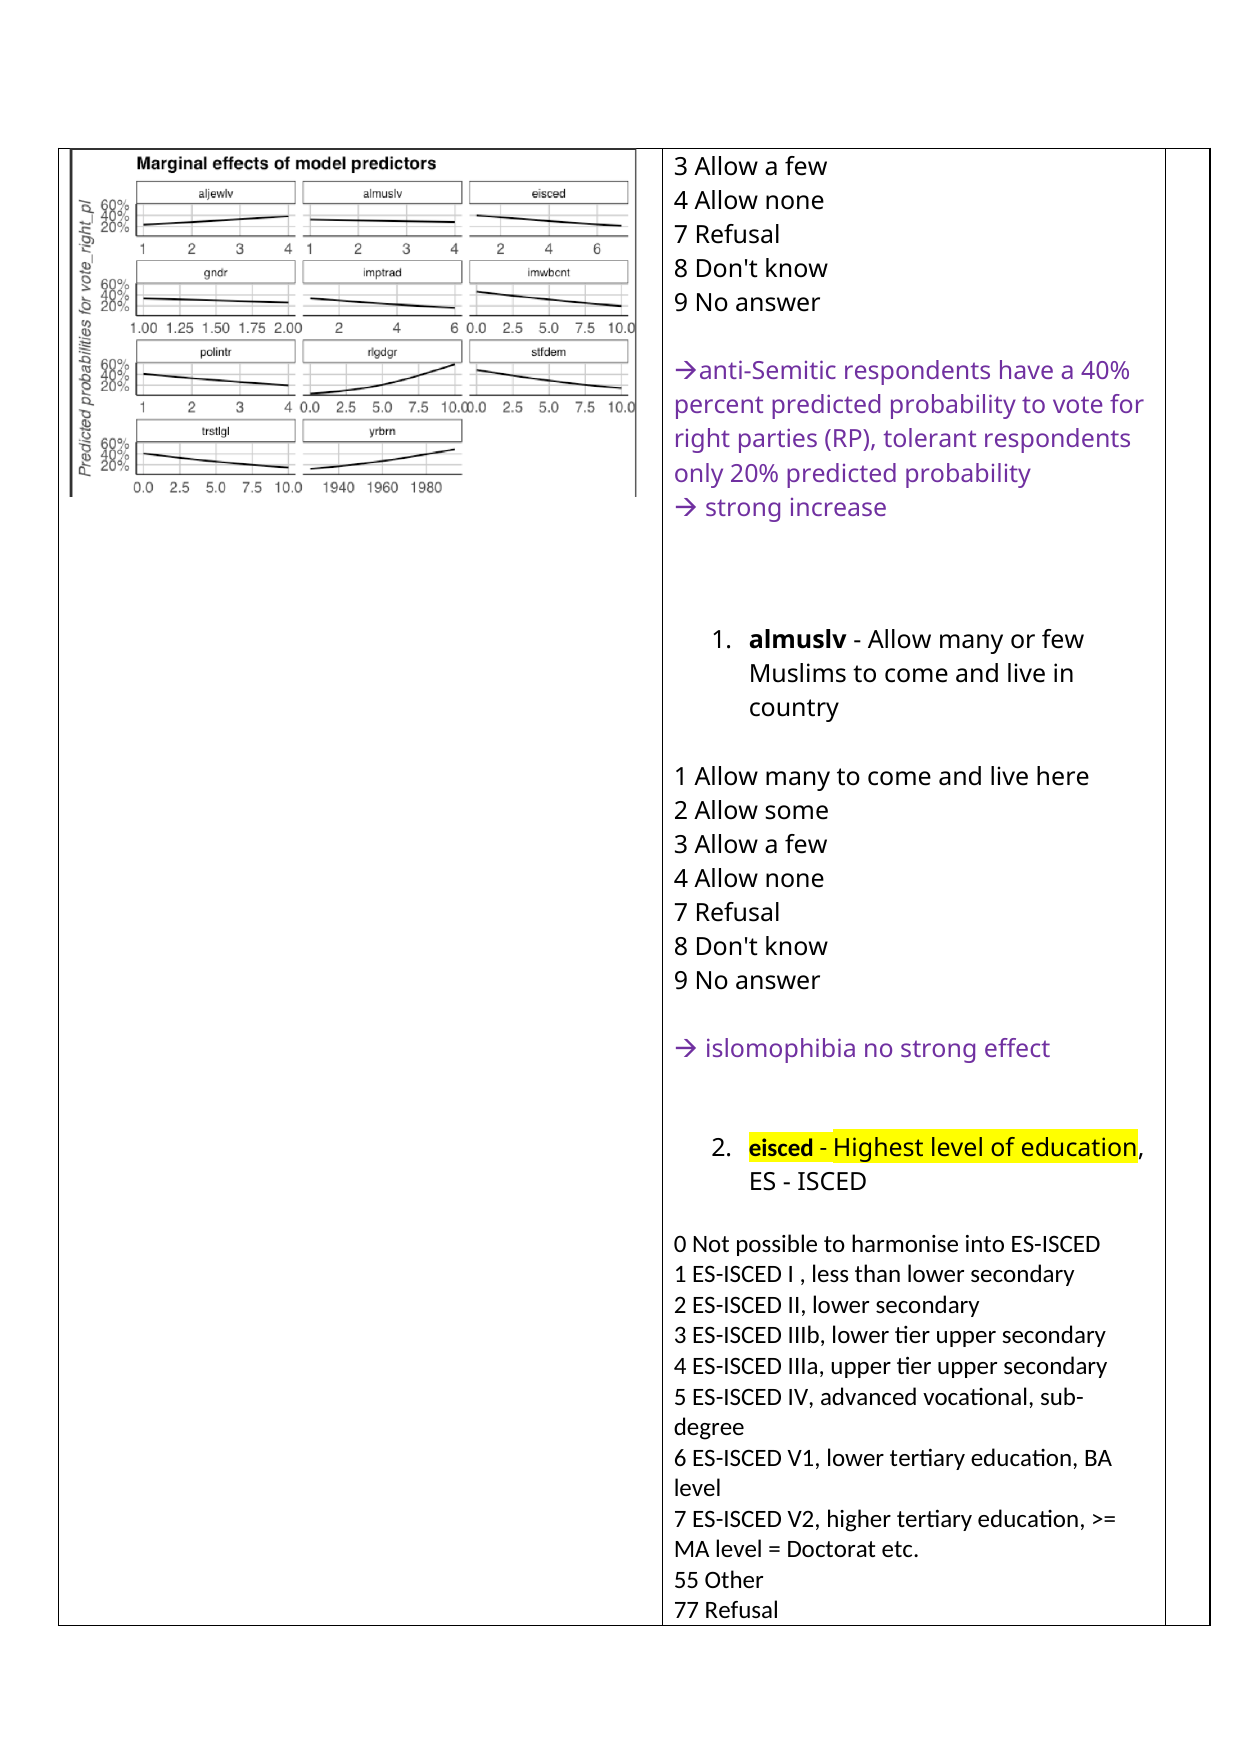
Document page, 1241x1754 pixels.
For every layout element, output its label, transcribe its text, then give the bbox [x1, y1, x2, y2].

table_cell [1166, 149, 1209, 1625]
picture [69, 148, 637, 497]
table_cell Poland [59, 149, 662, 1625]
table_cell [663, 149, 1165, 1625]
